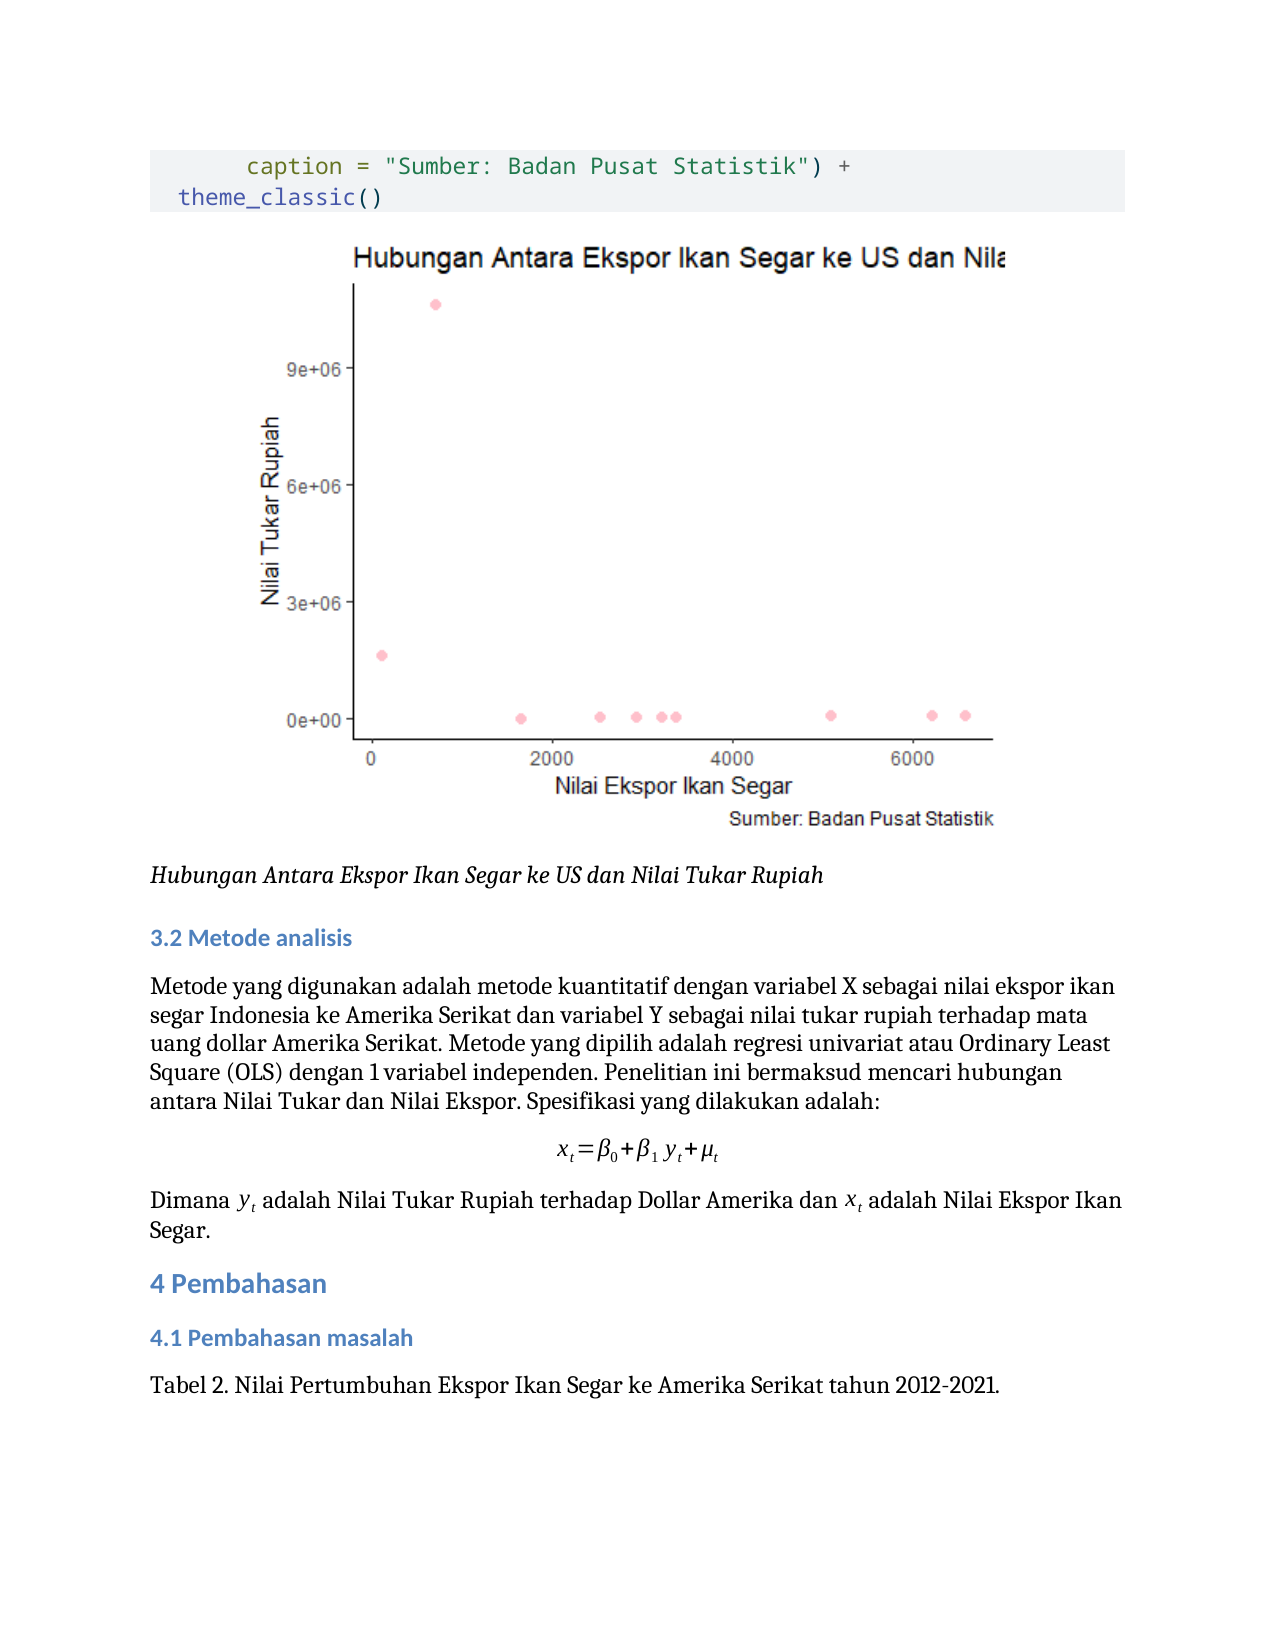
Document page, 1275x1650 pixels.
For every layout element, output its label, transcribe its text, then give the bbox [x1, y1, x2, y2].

subtitle 4.1 Pembahasan masalah [150, 1322, 1125, 1352]
text Metode yang digunakan adalah metode kuantitatif dengan variabel X sebagai nilai ekspor ikan segar Indonesia ke Amerika Serikat dan variabel Y sebagai nilai tukar rupiah terhadap mata uang dollar Amerika Serikat. Metode yang dipilih adalah regresi univariat atau Ordinary Least Square (OLS) dengan 1 variabel independen. Penelitian ini bermaksud mencari hubungan antara Nilai Tukar dan Nilai Ekspor. Spesifikasi yang dilakukan adalah: [150, 972, 1125, 1116]
table_header Hubungan Antara Ekspor Ikan Segar ke US dan Nilai Tukar Rupiah [139, 233, 1114, 902]
subtitle 3.2 Metode analisis [150, 923, 1125, 953]
subtitle 4 Pembahasan [150, 1265, 1125, 1301]
picture [247, 233, 1006, 840]
text Tabel 2. Nilai Pertumbuhan Ekspor Ikan Segar ke Amerika Serikat tahun 2012-2021. [150, 1371, 1125, 1400]
text Dimana adalah Nilai Tukar Rupiah terhadap Dollar Amerika dan adalah Nilai Ekspor Ikan Segar. [150, 1184, 1125, 1244]
